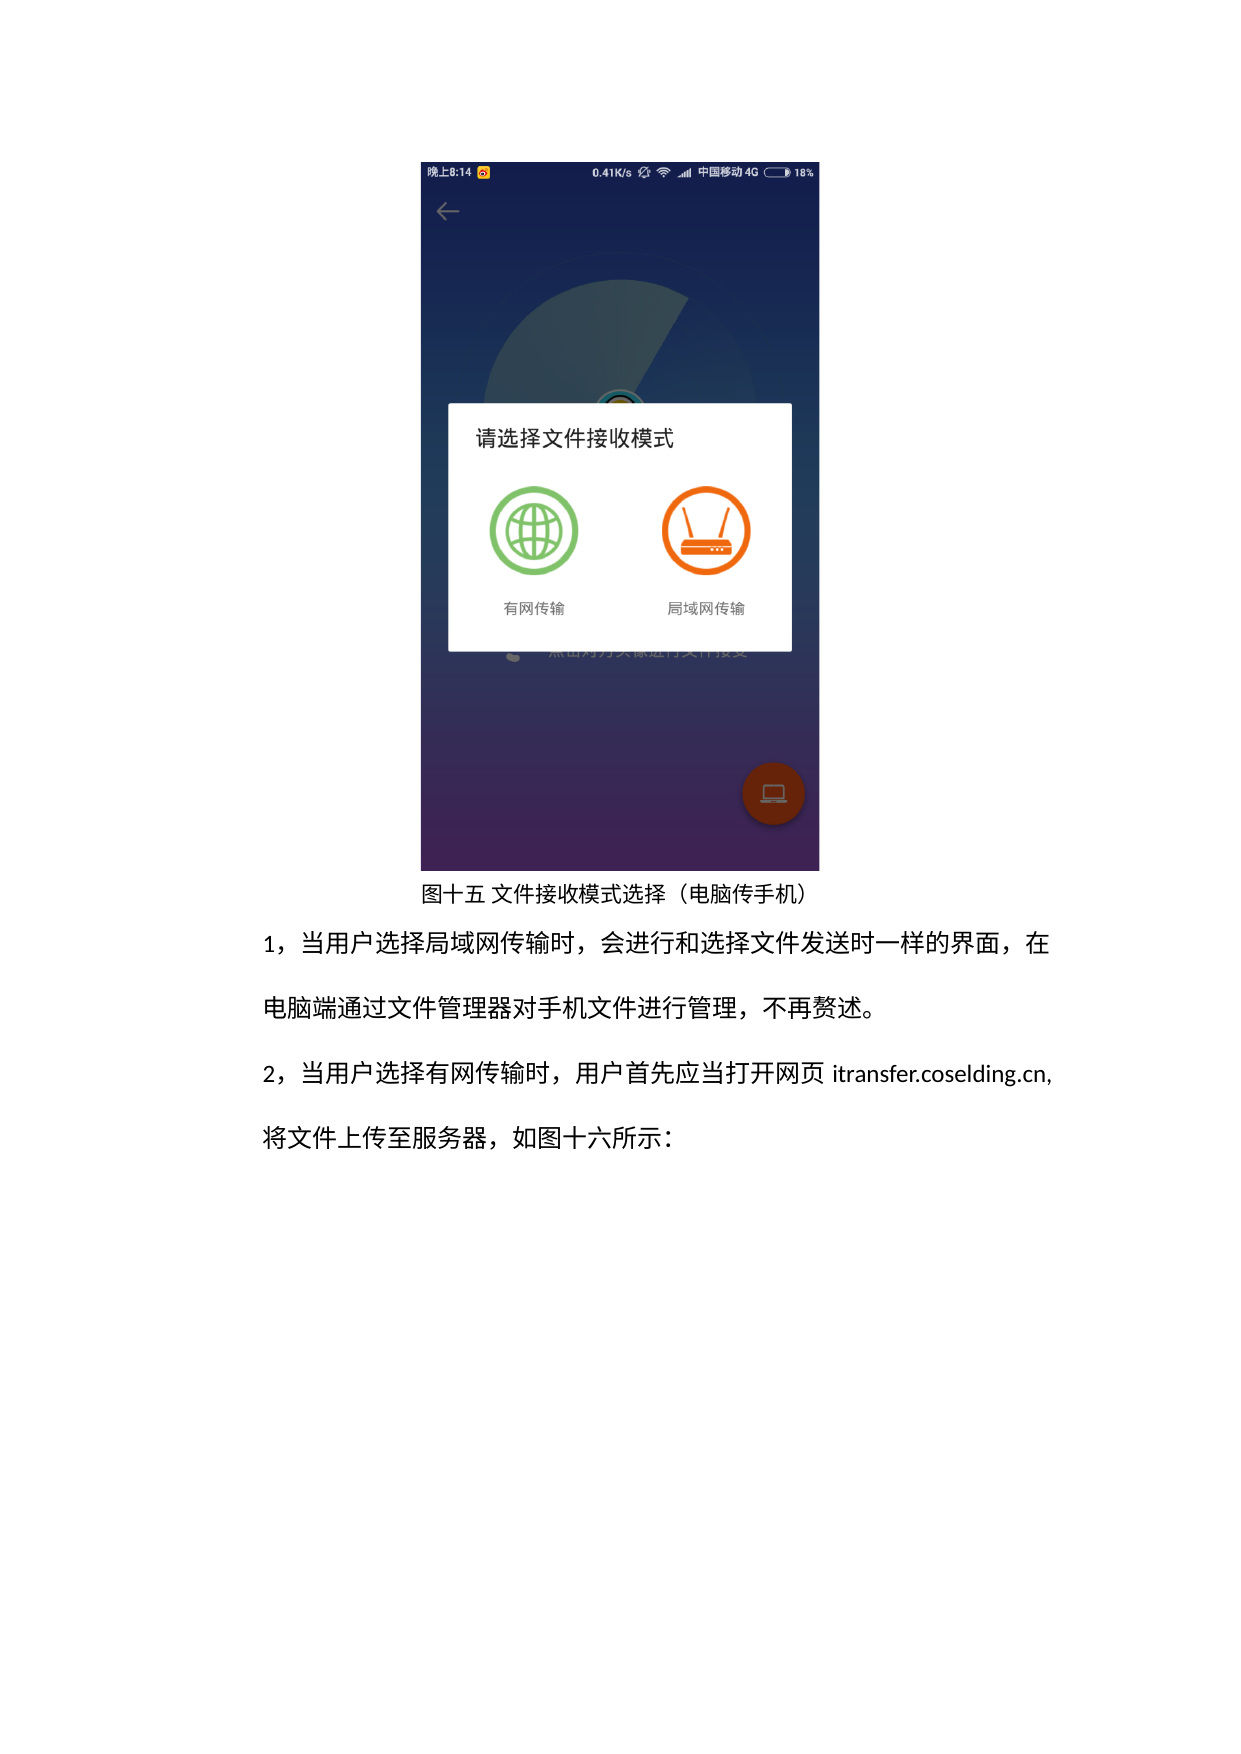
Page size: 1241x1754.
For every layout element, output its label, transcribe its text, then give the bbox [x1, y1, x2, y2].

list 1，当用户选择局域网传输时，会进行和选择文件发送时一样的界面，在电脑端通过文件管理器对手机文件进行管理，不再赘述。 [262, 909, 1053, 1039]
picture [420, 162, 820, 871]
text 图十五 文件接收模式选择（电脑传手机） [187, 877, 1053, 909]
list 2，当用户选择有网传输时，用户首先应当打开网页itransfer.coselding.cn,将文件上传至服务器，如图十六所示： [262, 1039, 1053, 1169]
